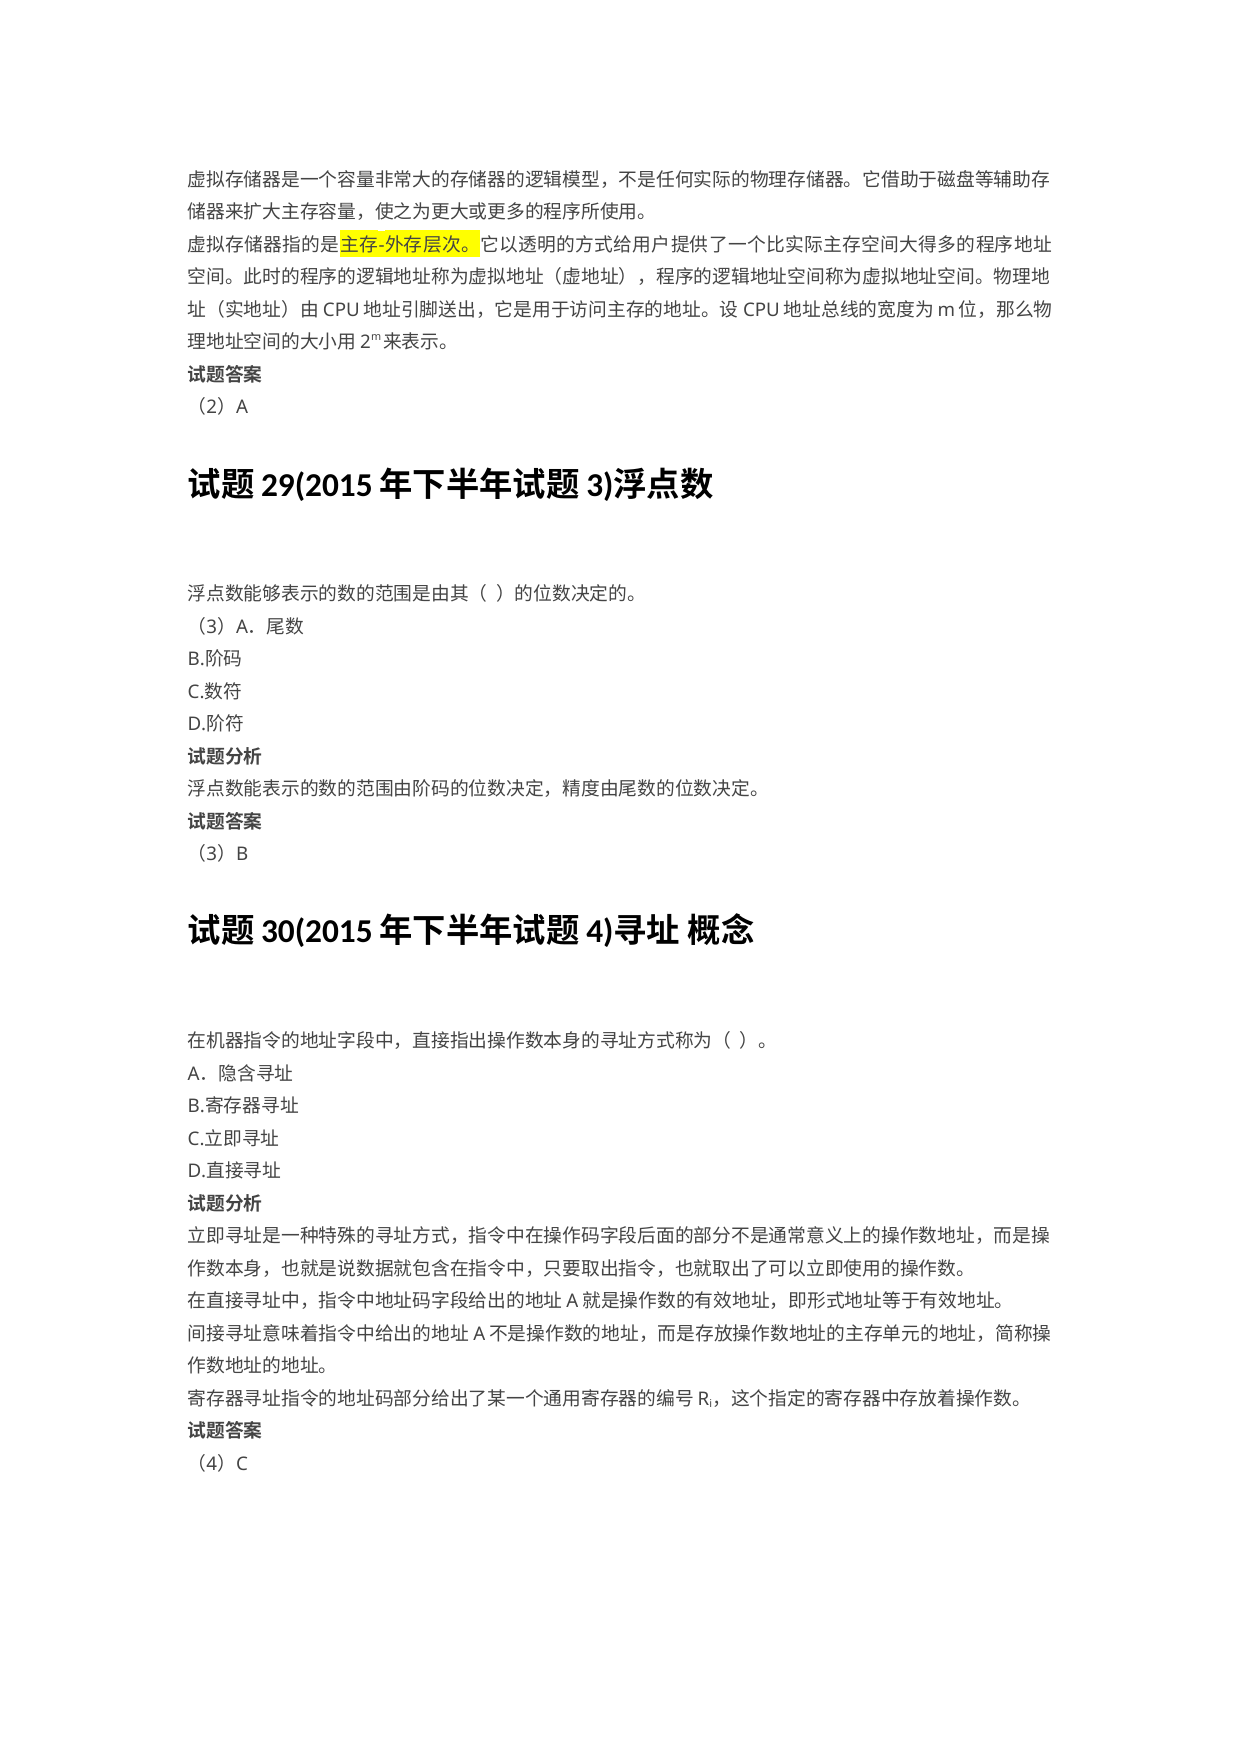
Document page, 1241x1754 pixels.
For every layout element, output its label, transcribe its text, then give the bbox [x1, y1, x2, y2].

subtitle 试题29(2015年下半年试题3)浮点数 [187, 449, 1053, 514]
text 在机器指令的地址字段中，直接指出操作数本身的寻址方式称为（ ）。 A．隐含寻址 B.寄存器寻址 C.立即寻址 D.直接寻址 [187, 1023, 1053, 1186]
text （4）C [187, 1446, 1053, 1478]
text 立即寻址是一种特殊的寻址方式，指令中在操作码字段后面的部分不是通常意义上的操作数地址，而是操作数本身，也就是说数据就包含在指令中，只要取出指令，也就取出了可以立即使用的操作数。 在直接寻址中，指令中地址码字段给出的地址A就是操作数的有效地址，即形式地址等于有效地址。 间接寻址意味着指令中给出的地址A不是操作数的地址，而是存放操作数地址的主存单元的地址，简称操作数地址的地址。 寄存器寻址指令的地址码部分给出了某一个通用寄存器的编号Ri，这个指定的寄存器中存放着操作数。 [187, 1218, 1053, 1413]
text 试题答案 [187, 357, 1053, 389]
text 试题答案 [187, 1413, 1053, 1446]
text 虚拟存储器是一个容量非常大的存储器的逻辑模型，不是任何实际的物理存储器。它借助于磁盘等辅助存储器来扩大主存容量，使之为更大或更多的程序所使用。 虚拟存储器指的是主存-外存层次。它以透明的方式给用户提供了一个比实际主存空间大得多的程序地址空间。此时的程序的逻辑地址称为虚拟地址（虚地址），程序的逻辑地址空间称为虚拟地址空间。物理地址（实地址）由CPU地址引脚送出，它是用于访问主存的地址。设CPU地址总线的宽度为m位，那么物理地址空间的大小用2m来表示。 [187, 162, 1053, 357]
text （2）A [187, 389, 1053, 422]
subtitle 试题30(2015年下半年试题4)寻址 概念 [187, 896, 1053, 961]
text 试题分析 [187, 1186, 1053, 1218]
text 试题分析 [187, 739, 1053, 771]
text 试题答案 [187, 804, 1053, 836]
text 浮点数能表示的数的范围由阶码的位数决定，精度由尾数的位数决定。 [187, 771, 1053, 804]
text 浮点数能够表示的数的范围是由其（ ）的位数决定的。 （3）A．尾数 B.阶码 C.数符 D.阶符 [187, 576, 1053, 739]
text （3）B [187, 836, 1053, 869]
